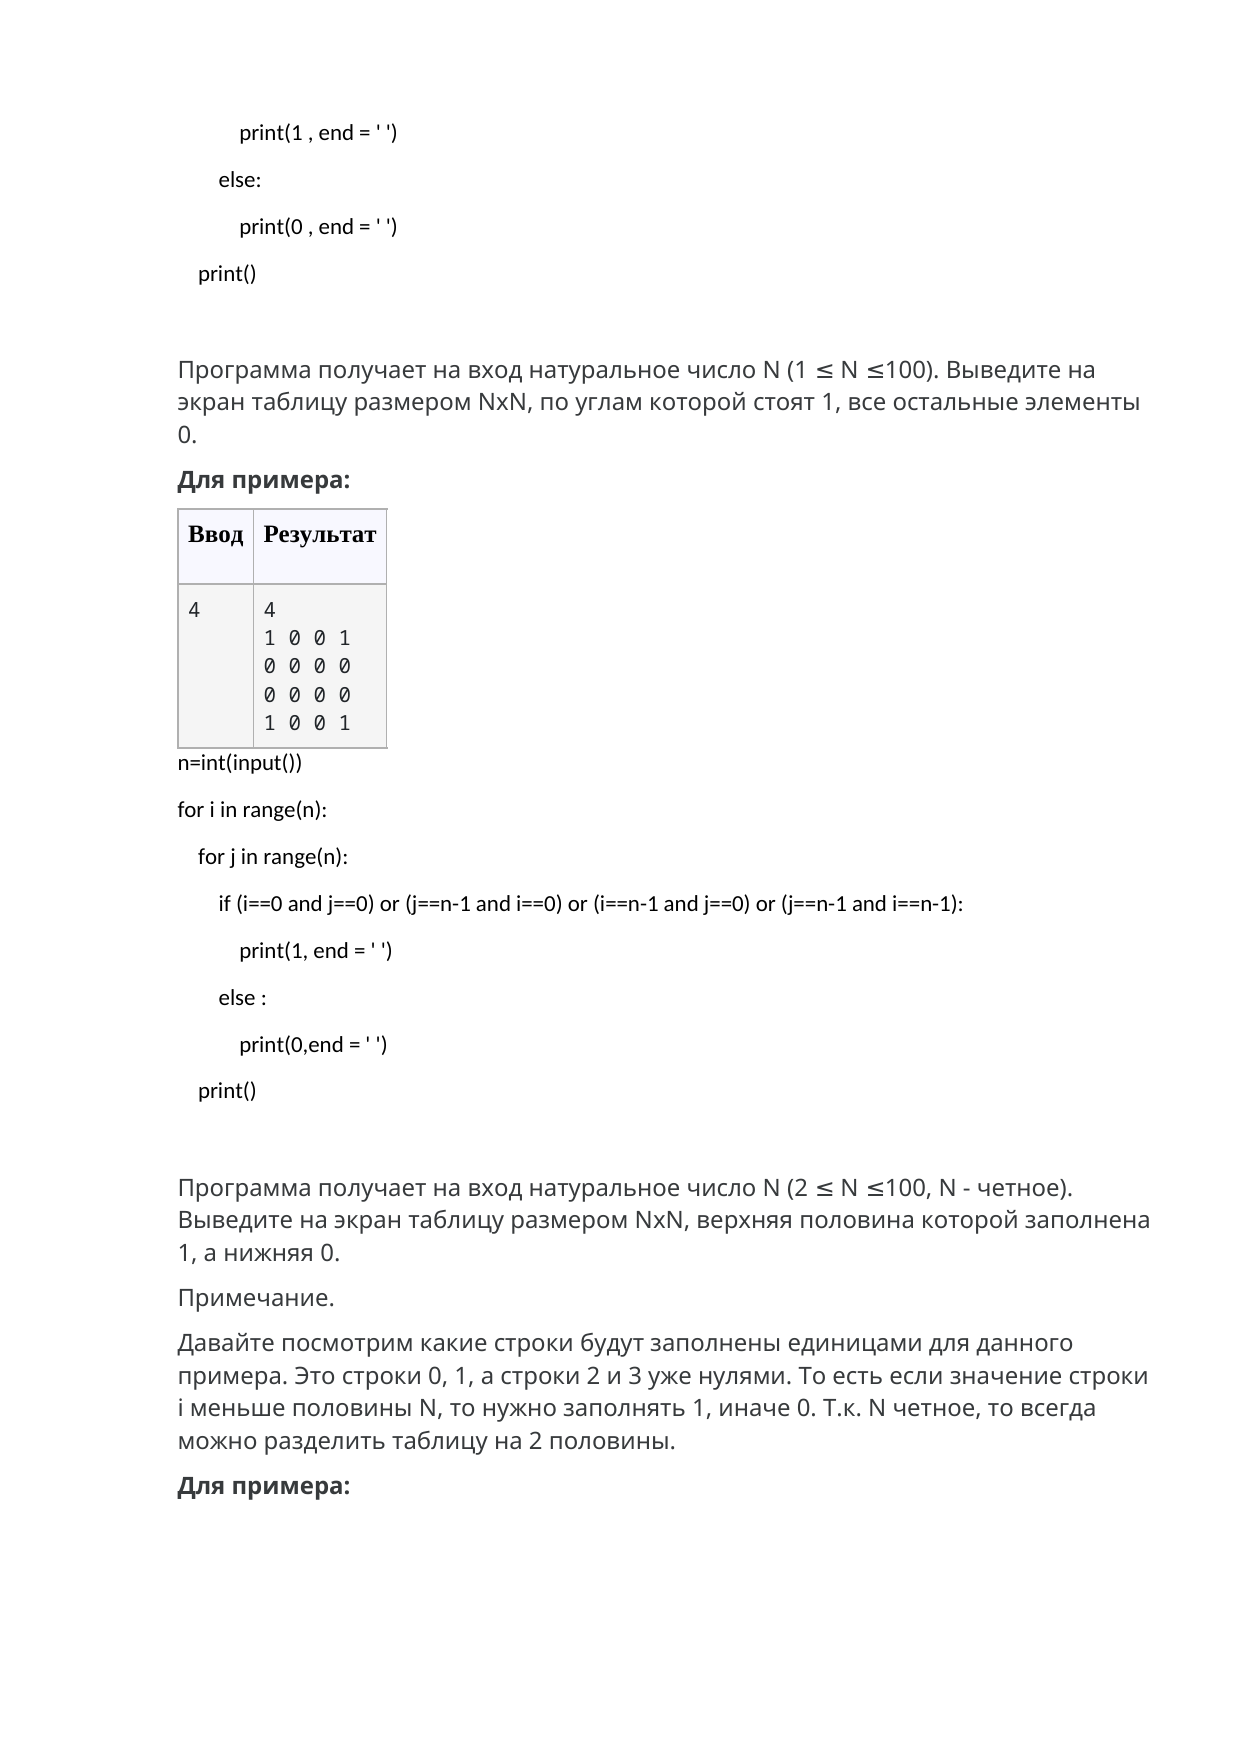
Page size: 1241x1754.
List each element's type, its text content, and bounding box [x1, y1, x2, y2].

table_cell 4 1 0 0 1 0 0 0 0 0 0 0 0 1 0 0 1 [254, 585, 386, 747]
text print() [177, 1077, 1152, 1105]
text Для примера: [177, 1469, 1152, 1501]
text else : [177, 983, 1152, 1011]
text Примечание. [177, 1281, 1152, 1313]
text if (i==0 and j==0) or (j==n-1 and i==0) or (i==n-1 and j==0) or (j==n-1 and i==n-1): [177, 889, 1152, 917]
text Программа получает на вход натуральное число N (1 ≤ N ≤100). Выведите на экран таблицу размером NxN, по углам которой стоят 1, все остальные элементы 0. [177, 352, 1152, 450]
text Для примера: [177, 463, 1152, 495]
text n=int(input()) [177, 748, 1152, 777]
text Давайте посмотрим какие строки будут заполнены единицами для данного примера. Это строки 0, 1, а строки 2 и 3 уже нулями. То есть если значение строки i меньше половины N, то нужно заполнять 1, иначе 0. Т.к. N четное, то всегда можно разделить таблицу на 2 половины. [177, 1326, 1152, 1456]
text print(0,end = ' ') [177, 1030, 1152, 1058]
text for i in range(n): [177, 795, 1152, 823]
text else: [177, 165, 1152, 193]
text print(1, end = ' ') [177, 936, 1152, 964]
text print(0 , end = ' ') [177, 212, 1152, 240]
text Программа получает на вход натуральное число N (2 ≤ N ≤100, N - четное). Выведите на экран таблицу размером NxN, верхняя половина которой заполнена 1, а нижняя 0. [177, 1170, 1152, 1268]
text print(1 , end = ' ') [177, 118, 1152, 146]
text for j in range(n): [177, 842, 1152, 870]
table_cell 4 [179, 585, 253, 747]
text print() [177, 259, 1152, 287]
table_header Ввод [179, 510, 253, 583]
table_header Результат [254, 510, 386, 583]
